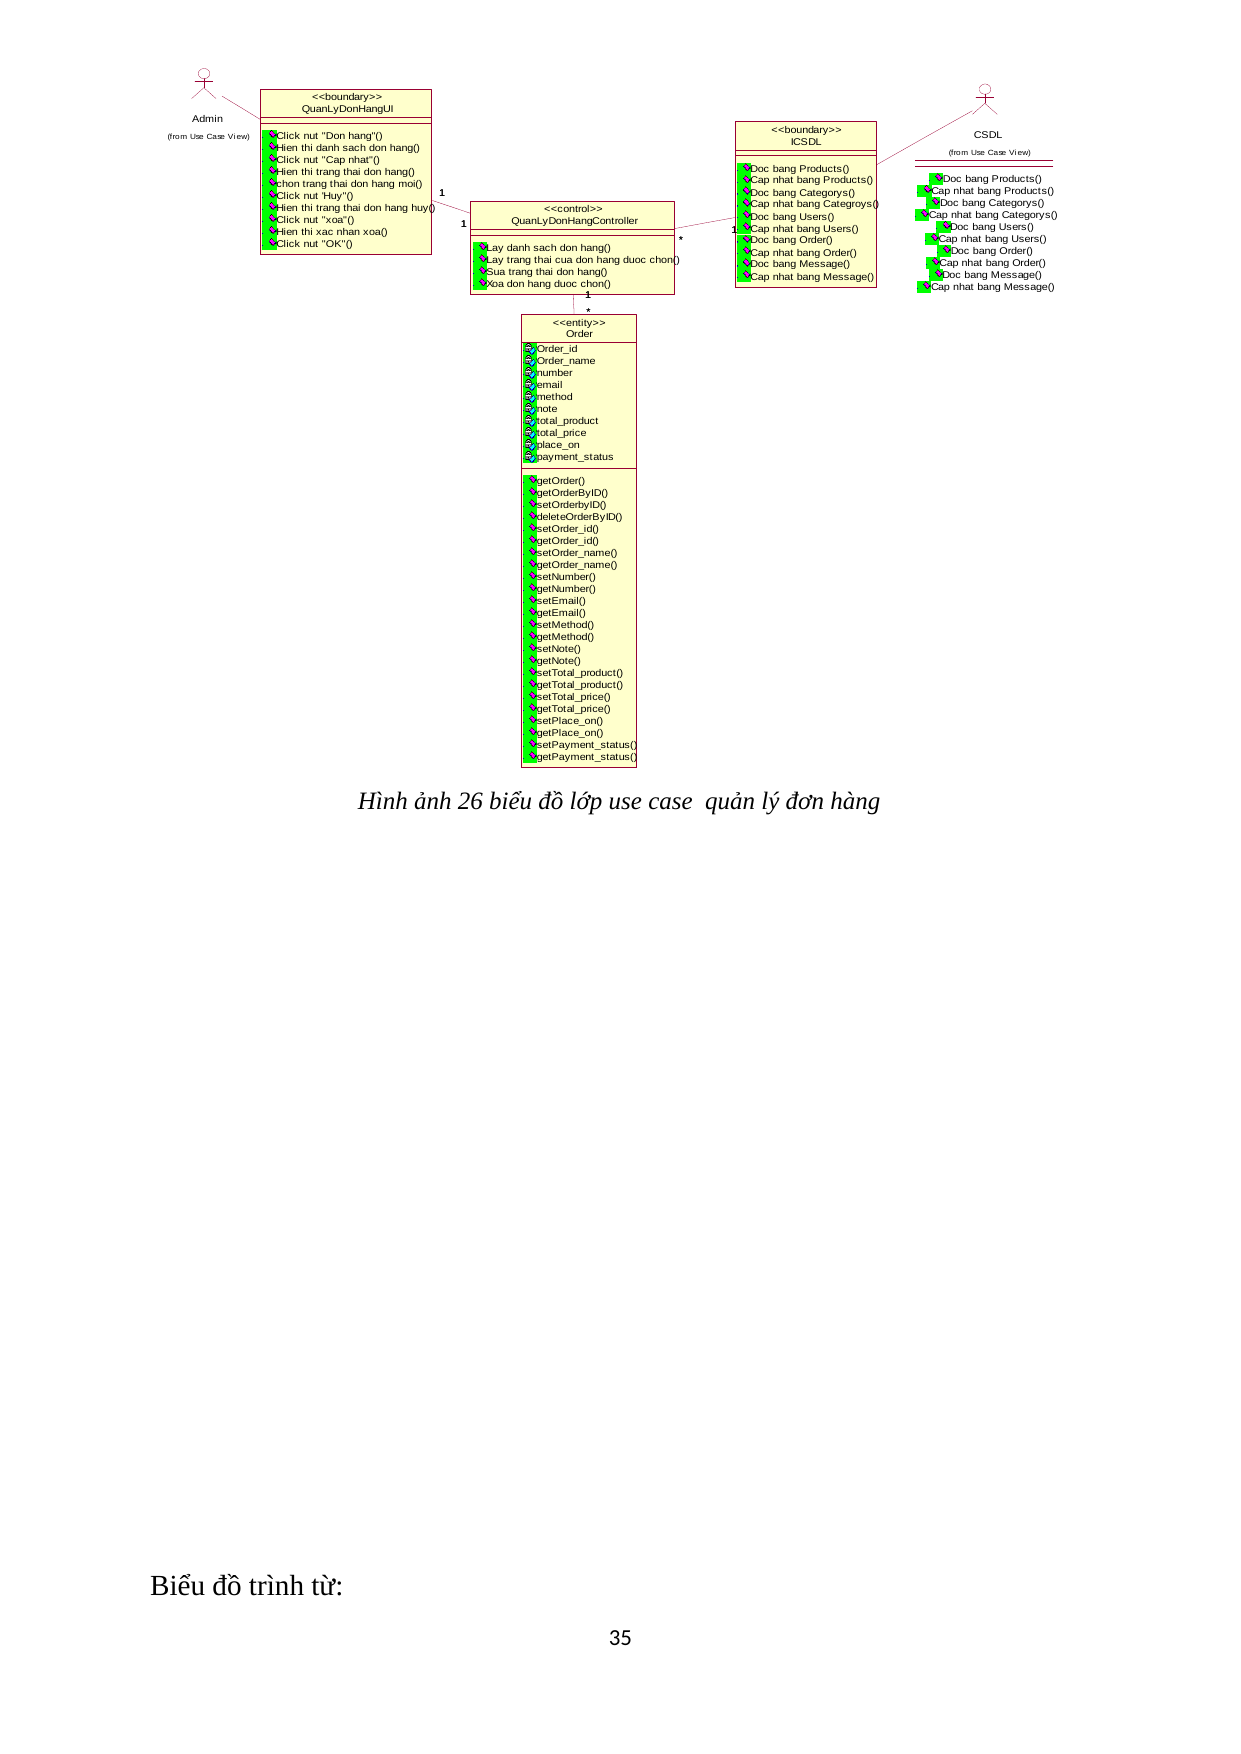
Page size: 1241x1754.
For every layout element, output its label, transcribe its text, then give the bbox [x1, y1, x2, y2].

text Biểu đồ trình từ: [150, 1568, 1090, 1601]
text Hình ảnh 26 biểu đồ lớp use case quản lý đơn hàng [150, 786, 1090, 814]
